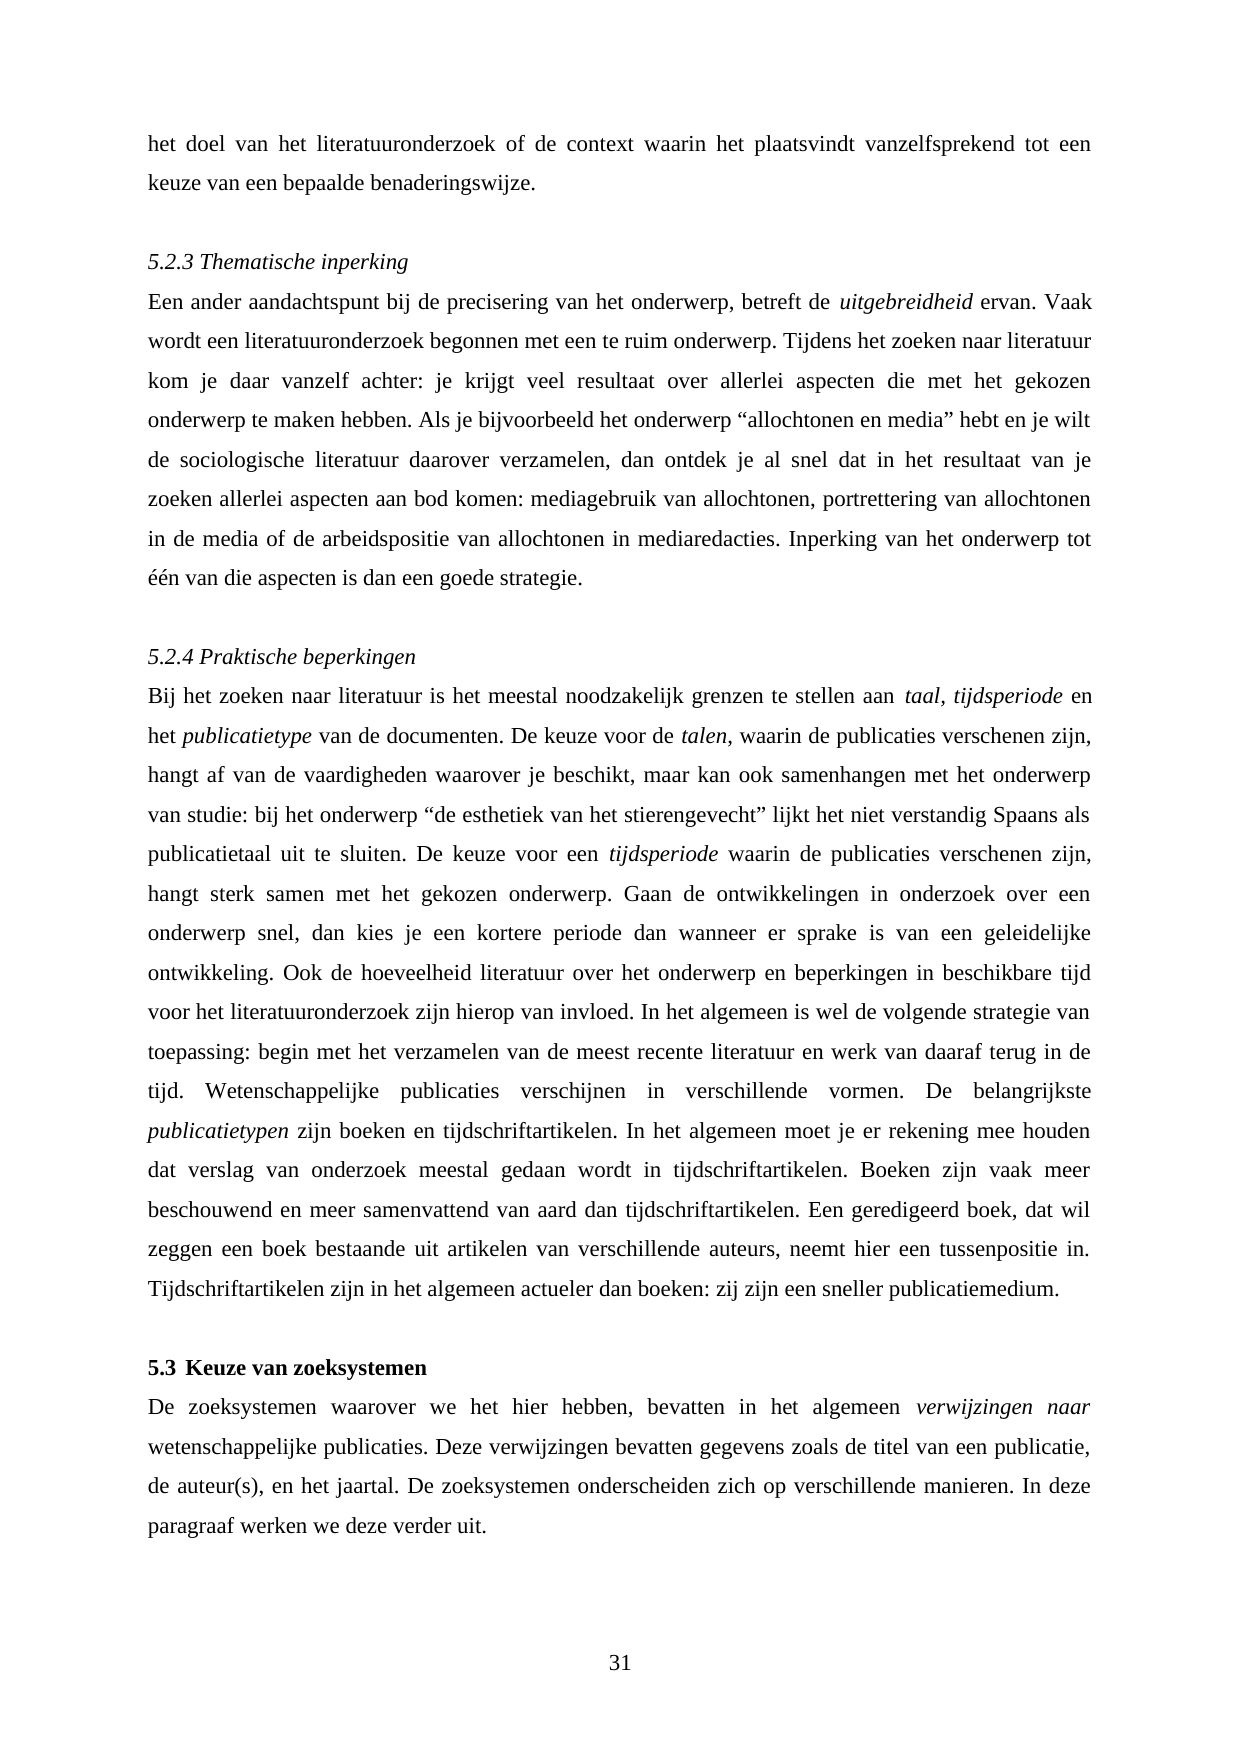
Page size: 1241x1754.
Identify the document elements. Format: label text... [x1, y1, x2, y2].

subtitle 5.2.4 Praktische beperkingen [148, 643, 1092, 669]
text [148, 130, 1092, 196]
text Een ander aandachtspunt bij de precisering van het onderwerp, betreft de uitgebreidheid ervan. Vaak wordt een literatuuronderzoek begonnen met een te ruim onderwerp. Tijdens het zoeken naar literatuur kom je daar vanzelf achter: je krijgt veel resultaat over allerlei aspecten die met het gekozen onderwerp te maken hebben. Als je bijvoorbeeld het onderwerp “allochtonen en media” hebt en je wilt de sociologische literatuur daarover verzamelen, dan ontdek je al snel dat in het resultaat van je zoeken allerlei aspecten aan bod komen: mediagebruik van allochtonen, portrettering van allochtonen in de media of de arbeidspositie van allochtonen in mediaredacties. Inperking van het onderwerp tot één van die aspecten is dan een goede strategie. [148, 288, 1092, 591]
subtitle 5.3 Keuze van zoeksystemen [148, 1354, 1092, 1380]
text Bij het zoeken naar literatuur is het meestal noodzakelijk grenzen te stellen aan taal, tijdsperiode en het publicatietype van de documenten. De keuze voor de talen, waarin de publicaties verschenen zijn, hangt af van de vaardigheden waarover je beschikt, maar kan ook samenhangen met het onderwerp van studie: bij het onderwerp “de esthetiek van het stierengevecht” lijkt het niet verstandig Spaans als publicatietaal uit te sluiten. De keuze voor een tijdsperiode waarin de publicaties verschenen zijn, hangt sterk samen met het gekozen onderwerp. Gaan de ontwikkelingen in onderzoek over een onderwerp snel, dan kies je een kortere periode dan wanneer er sprake is van een geleidelijke ontwikkeling. Ook de hoeveelheid literatuur over het onderwerp en beperkingen in beschikbare tijd voor het literatuuronderzoek zijn hierop van invloed. In het algemeen is wel de volgende strategie van toepassing: begin met het verzamelen van de meest recente literatuur en werk van daaraf terug in de tijd. Wetenschappelijke publicaties verschijnen in verschillende vormen. De belangrijkste publicatietypen zijn boeken en tijdschriftartikelen. In het algemeen moet je er rekening mee houden dat verslag van onderzoek meestal gedaan wordt in tijdschriftartikelen. Boeken zijn vaak meer beschouwend en meer samenvattend van aard dan tijdschriftartikelen. Een geredigeerd boek, dat wil zeggen een boek bestaande uit artikelen van verschillende auteurs, neemt hier een tussenpositie in. Tijdschriftartikelen zijn in het algemeen actueler dan boeken: zij zijn een sneller publicatiemedium. [148, 683, 1092, 1301]
subtitle 5.2.3 Thematische inperking [148, 248, 1092, 275]
text De zoeksystemen waarover we het hier hebben, bevatten in het algemeen verwijzingen naar wetenschappelijke publicaties. Deze verwijzingen bevatten gegevens zoals de titel van een publicatie, de auteur(s), en het jaartal. De zoeksystemen onderscheiden zich op verschillende manieren. In deze paragraaf werken we deze verder uit. [148, 1393, 1092, 1538]
